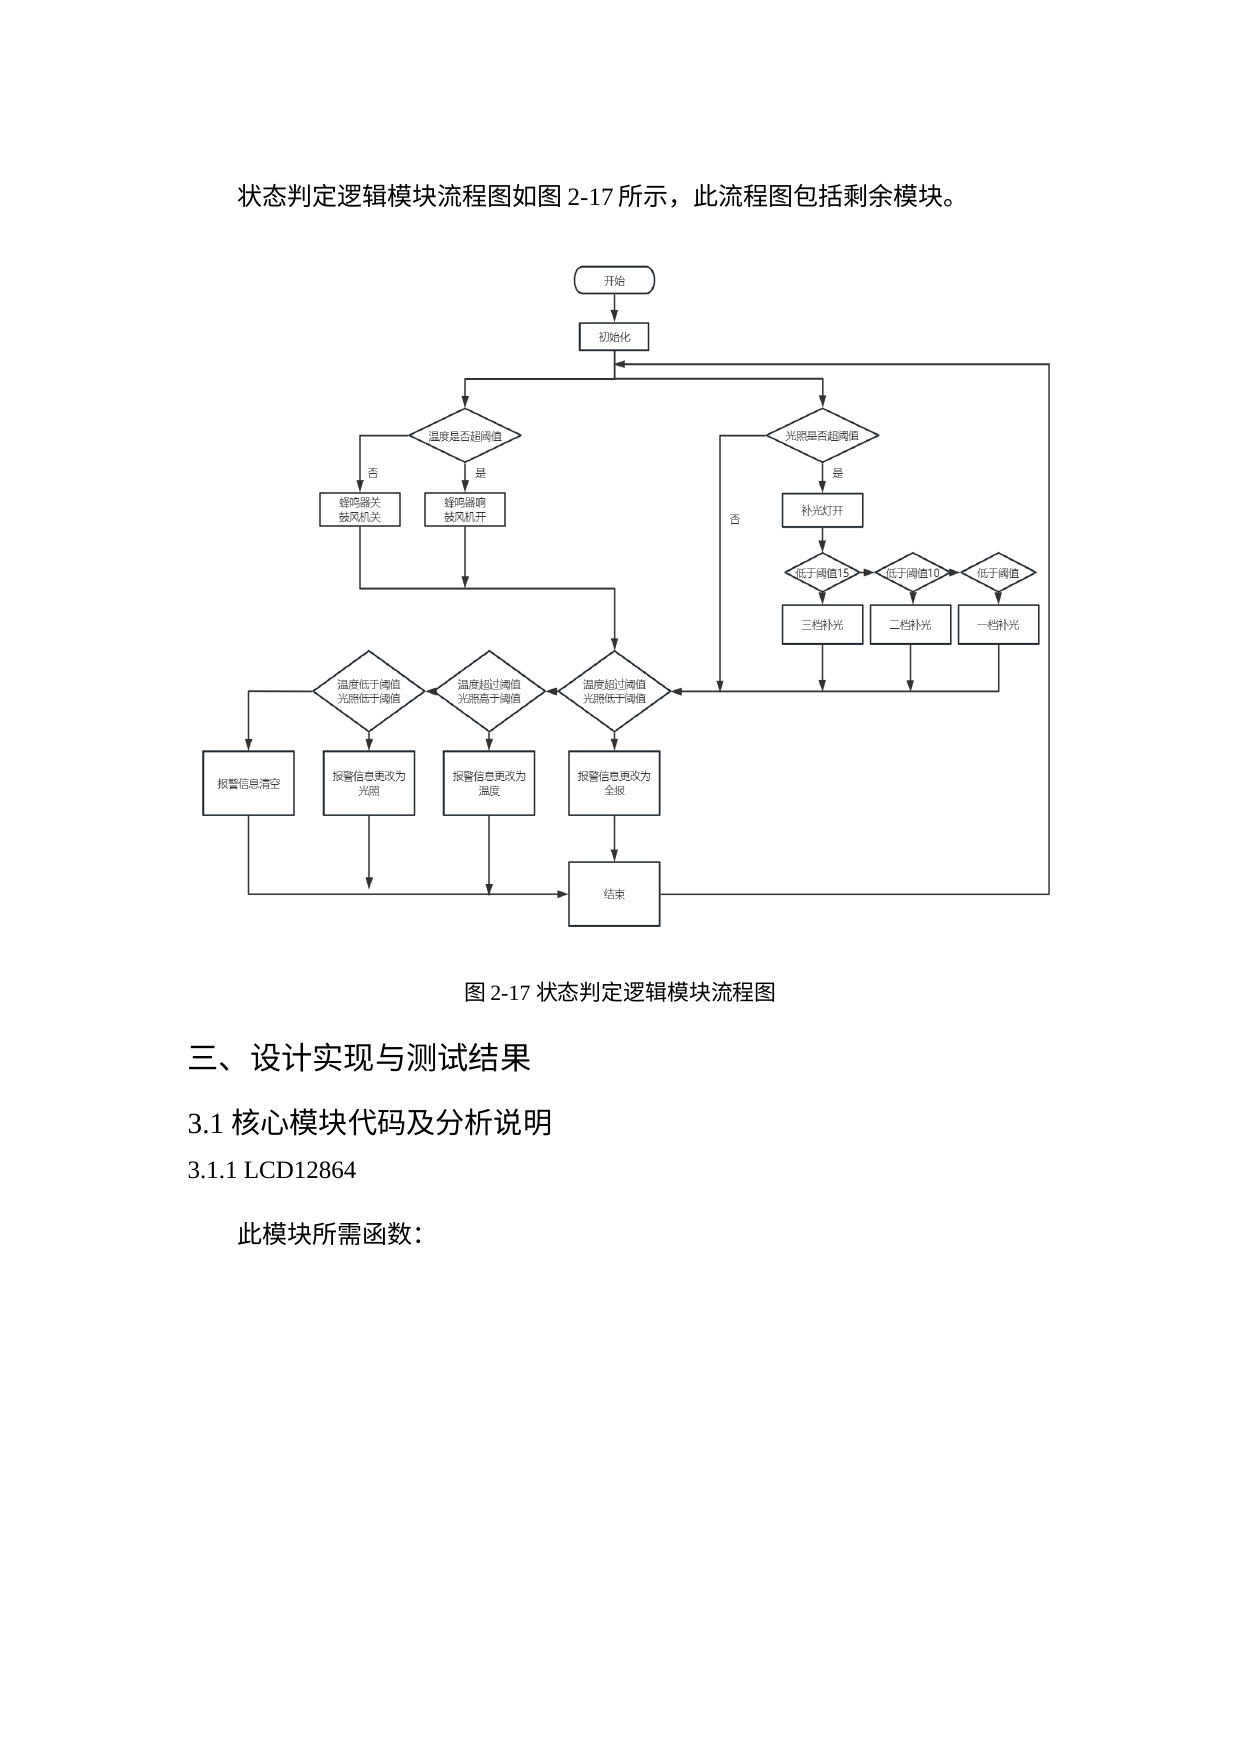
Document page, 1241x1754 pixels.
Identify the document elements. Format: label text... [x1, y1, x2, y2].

text 3.1.1 LCD12864 [187, 1153, 1053, 1186]
text 状态判定逻辑模块流程图如图2-17所示，此流程图包括剩余模块。 [187, 162, 1053, 227]
text 此模块所需函数： [187, 1200, 1053, 1265]
text 三、设计实现与测试结果 [187, 1023, 1053, 1088]
text 图2-17 状态判定逻辑模块流程图 [187, 975, 1053, 1007]
text 3.1 核心模块代码及分析说明 [187, 1088, 1053, 1153]
picture [187, 245, 1053, 958]
